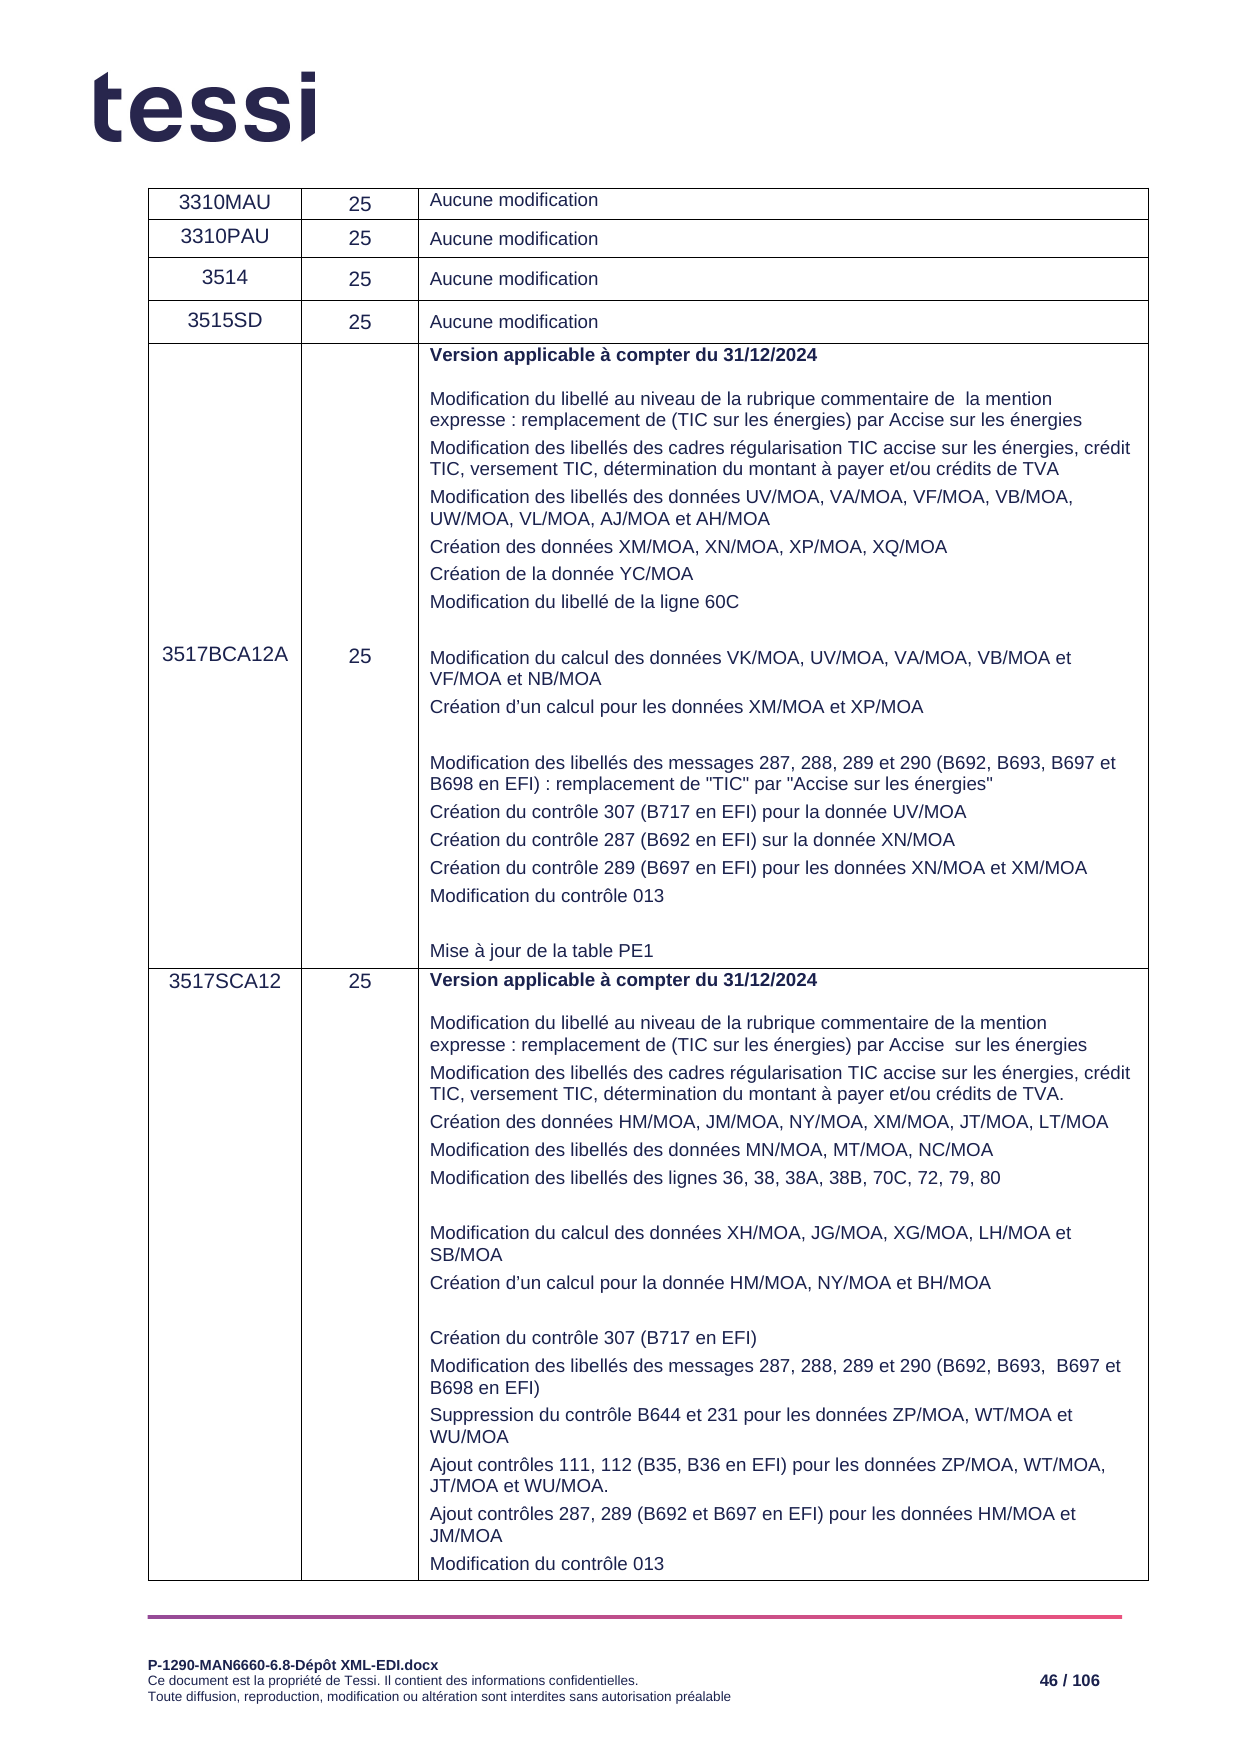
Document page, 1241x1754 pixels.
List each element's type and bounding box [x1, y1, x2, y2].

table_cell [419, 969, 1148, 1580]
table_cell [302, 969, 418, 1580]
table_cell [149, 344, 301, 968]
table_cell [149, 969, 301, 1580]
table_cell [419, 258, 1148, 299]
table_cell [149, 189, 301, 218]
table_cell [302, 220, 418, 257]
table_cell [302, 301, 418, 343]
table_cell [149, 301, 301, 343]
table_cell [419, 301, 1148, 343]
picture [88, 70, 322, 147]
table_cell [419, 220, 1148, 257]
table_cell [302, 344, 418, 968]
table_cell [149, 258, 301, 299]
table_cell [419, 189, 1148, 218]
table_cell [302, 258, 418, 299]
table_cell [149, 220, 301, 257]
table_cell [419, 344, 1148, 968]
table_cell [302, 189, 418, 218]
